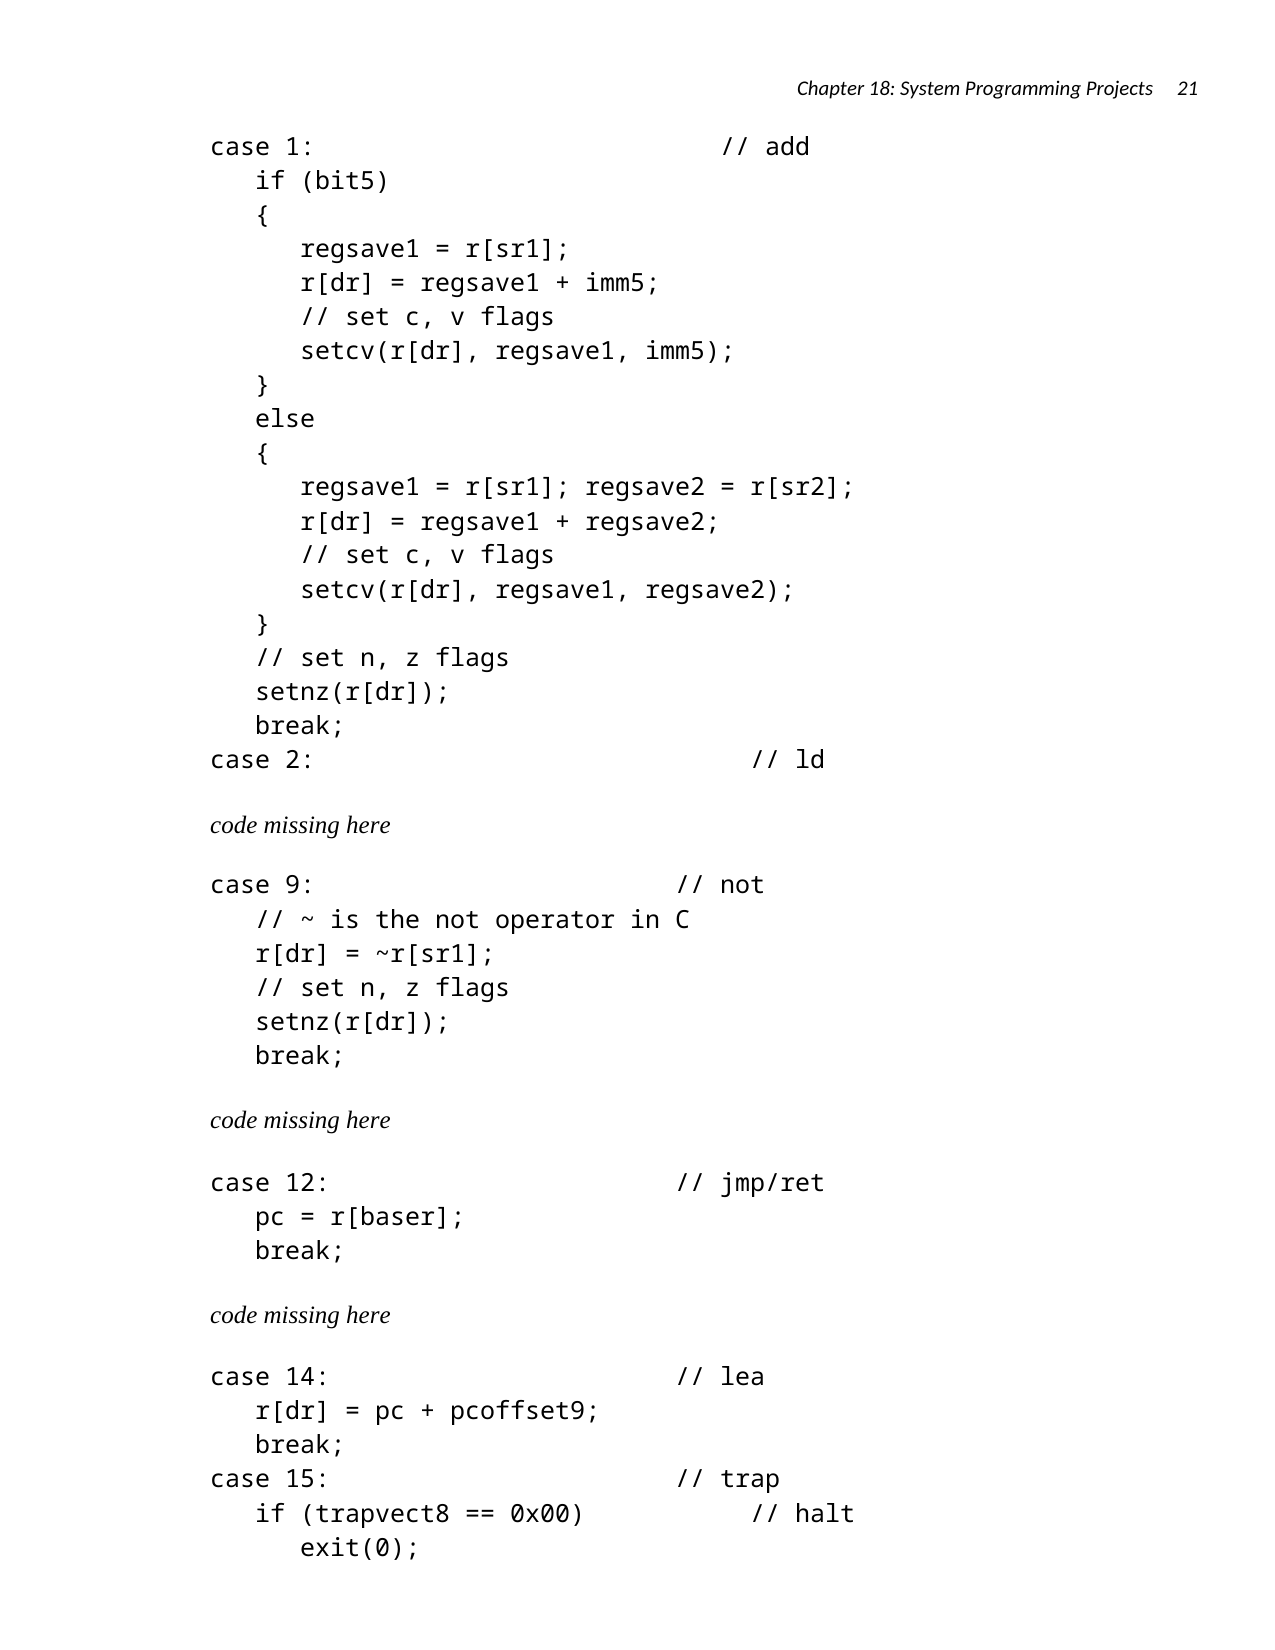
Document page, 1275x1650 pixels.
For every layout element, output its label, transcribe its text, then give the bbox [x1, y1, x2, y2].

text break; [75, 707, 1200, 742]
text // set n, z flags [75, 969, 1200, 1003]
text { [75, 197, 1200, 231]
text case 1: // add [75, 128, 1200, 162]
text code missing here [75, 810, 1200, 838]
text // set c, v flags [75, 537, 1200, 571]
text if (bit5) [75, 162, 1200, 197]
text case 9: // not [75, 867, 1200, 901]
text setcv(r[dr], regsave1, imm5); [75, 333, 1200, 367]
text break; [75, 1427, 1200, 1461]
text break; [75, 1037, 1200, 1072]
text // ~ is the not operator in C [75, 901, 1200, 935]
text } [75, 367, 1200, 401]
text } [75, 605, 1200, 639]
text code missing here [75, 1300, 1200, 1329]
text setcv(r[dr], regsave1, regsave2); [75, 571, 1200, 605]
text break; [75, 1232, 1200, 1266]
text code missing here [75, 1106, 1200, 1134]
text case 15: // trap [75, 1461, 1200, 1495]
text else [75, 401, 1200, 435]
text r[dr] = regsave1 + imm5; [75, 265, 1200, 299]
text case 12: // jmp/ret [75, 1164, 1200, 1198]
text pc = r[baser]; [75, 1198, 1200, 1232]
text r[dr] = pc + pcoffset9; [75, 1393, 1200, 1427]
text regsave1 = r[sr1]; [75, 231, 1200, 265]
text exit(0); [75, 1529, 1200, 1563]
text { [75, 435, 1200, 469]
text case 14: // lea [75, 1359, 1200, 1393]
text if (trapvect8 == 0x00) // halt [75, 1495, 1200, 1529]
text // set n, z flags [75, 639, 1200, 673]
text case 2: // ld [75, 742, 1200, 776]
text r[dr] = ~r[sr1]; [75, 935, 1200, 969]
text setnz(r[dr]); [75, 673, 1200, 707]
text r[dr] = regsave1 + regsave2; [75, 503, 1200, 537]
text regsave1 = r[sr1]; regsave2 = r[sr2]; [75, 469, 1200, 503]
text // set c, v flags [75, 299, 1200, 333]
text setnz(r[dr]); [75, 1003, 1200, 1037]
